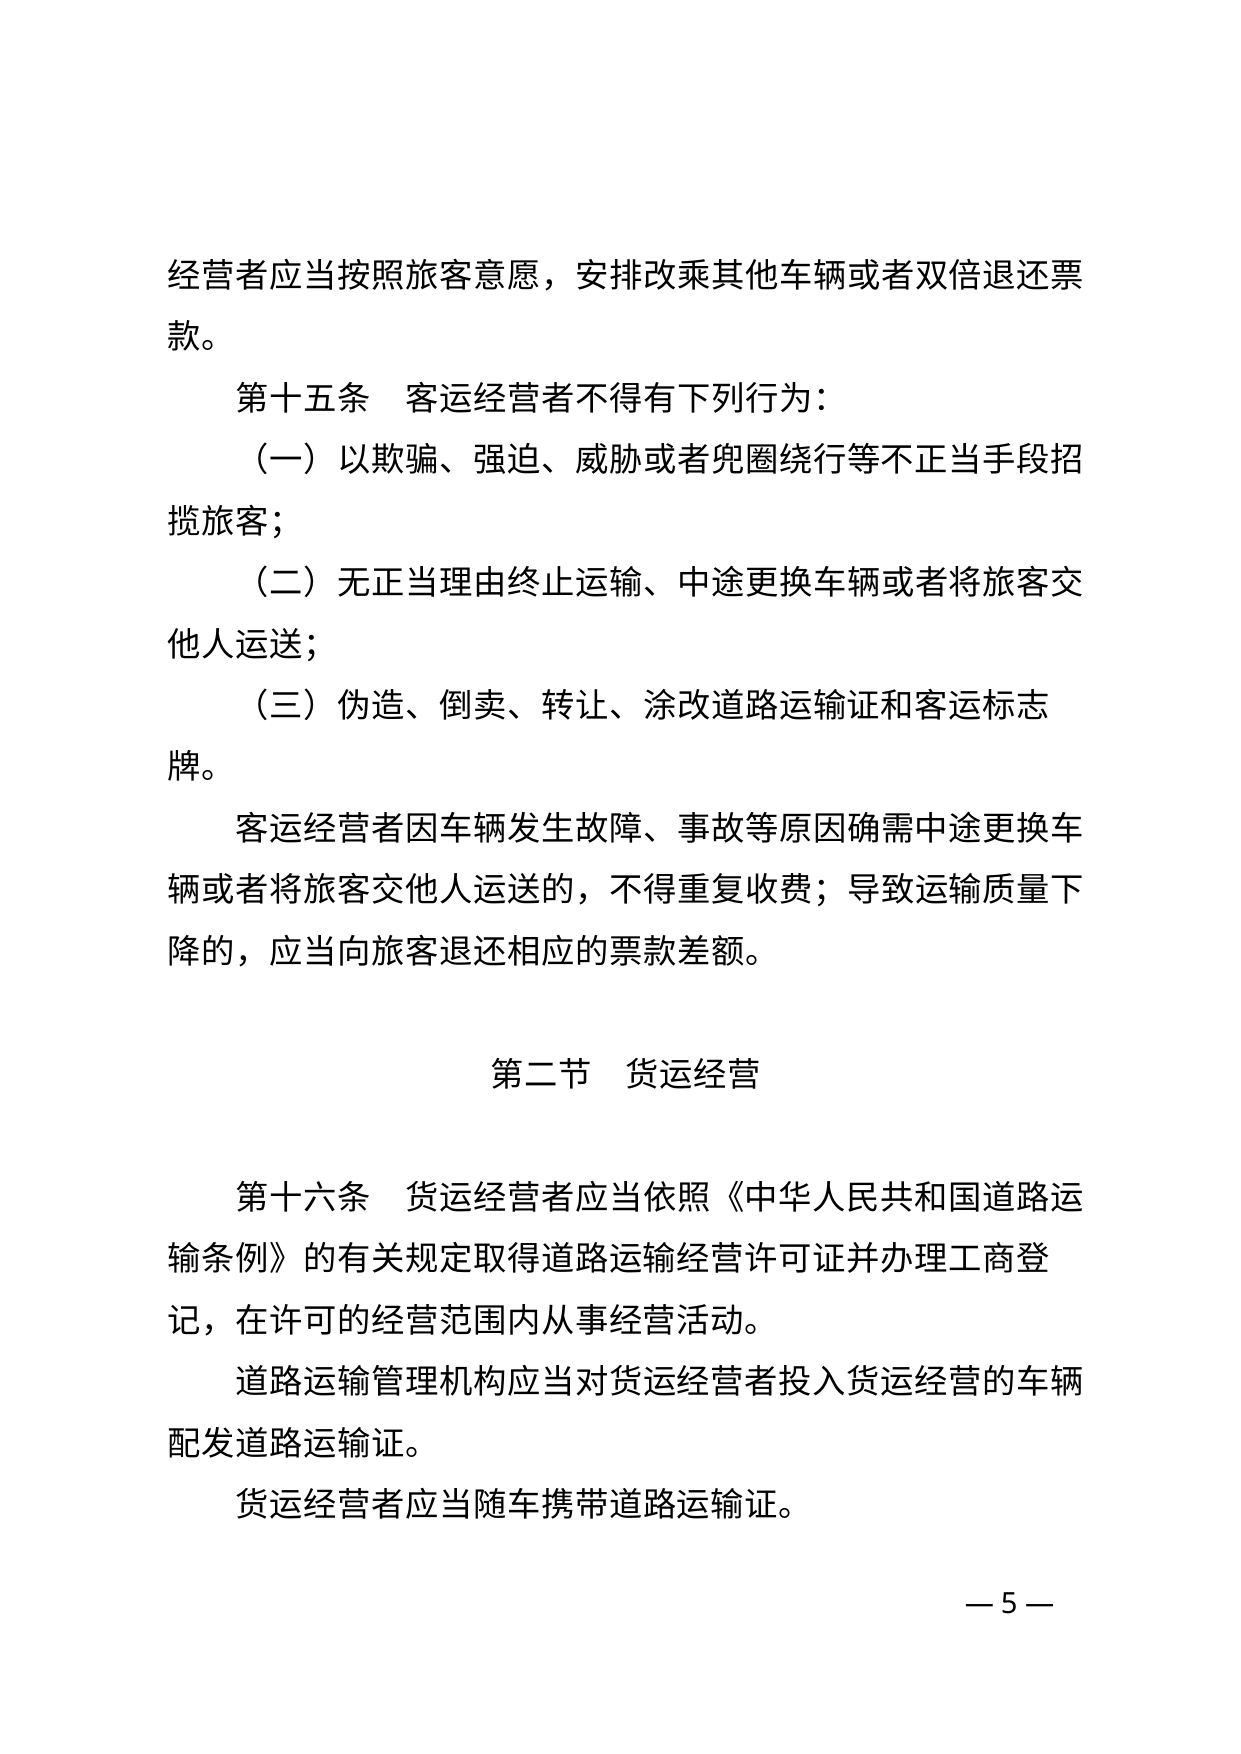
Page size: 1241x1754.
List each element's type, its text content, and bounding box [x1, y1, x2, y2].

text （三）伪造、倒卖、转让、涂改道路运输证和客运标志牌。 [168, 672, 1084, 795]
text 道路运输管理机构应当对货运经营者投入货运经营的车辆配发道路运输证。 [168, 1348, 1084, 1471]
text 第十六条 货运经营者应当依照《中华人民共和国道路运输条例》的有关规定取得道路运输经营许可证并办理工商登记，在许可的经营范围内从事经营活动。 [168, 1164, 1084, 1348]
text 货运经营者应当随车携带道路运输证。 [168, 1471, 1084, 1533]
text 客运经营者因车辆发生故障、事故等原因确需中途更换车辆或者将旅客交他人运送的，不得重复收费；导致运输质量下降的，应当向旅客退还相应的票款差额。 [168, 795, 1084, 979]
text （一）以欺骗、强迫、威胁或者兜圈绕行等不正当手段招揽旅客； [168, 426, 1084, 549]
text 第二节 货运经营 [168, 1041, 1084, 1102]
text 第十五条 客运经营者不得有下列行为： [168, 365, 1084, 426]
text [168, 242, 1084, 365]
text （二）无正当理由终止运输、中途更换车辆或者将旅客交他人运送； [168, 549, 1084, 672]
